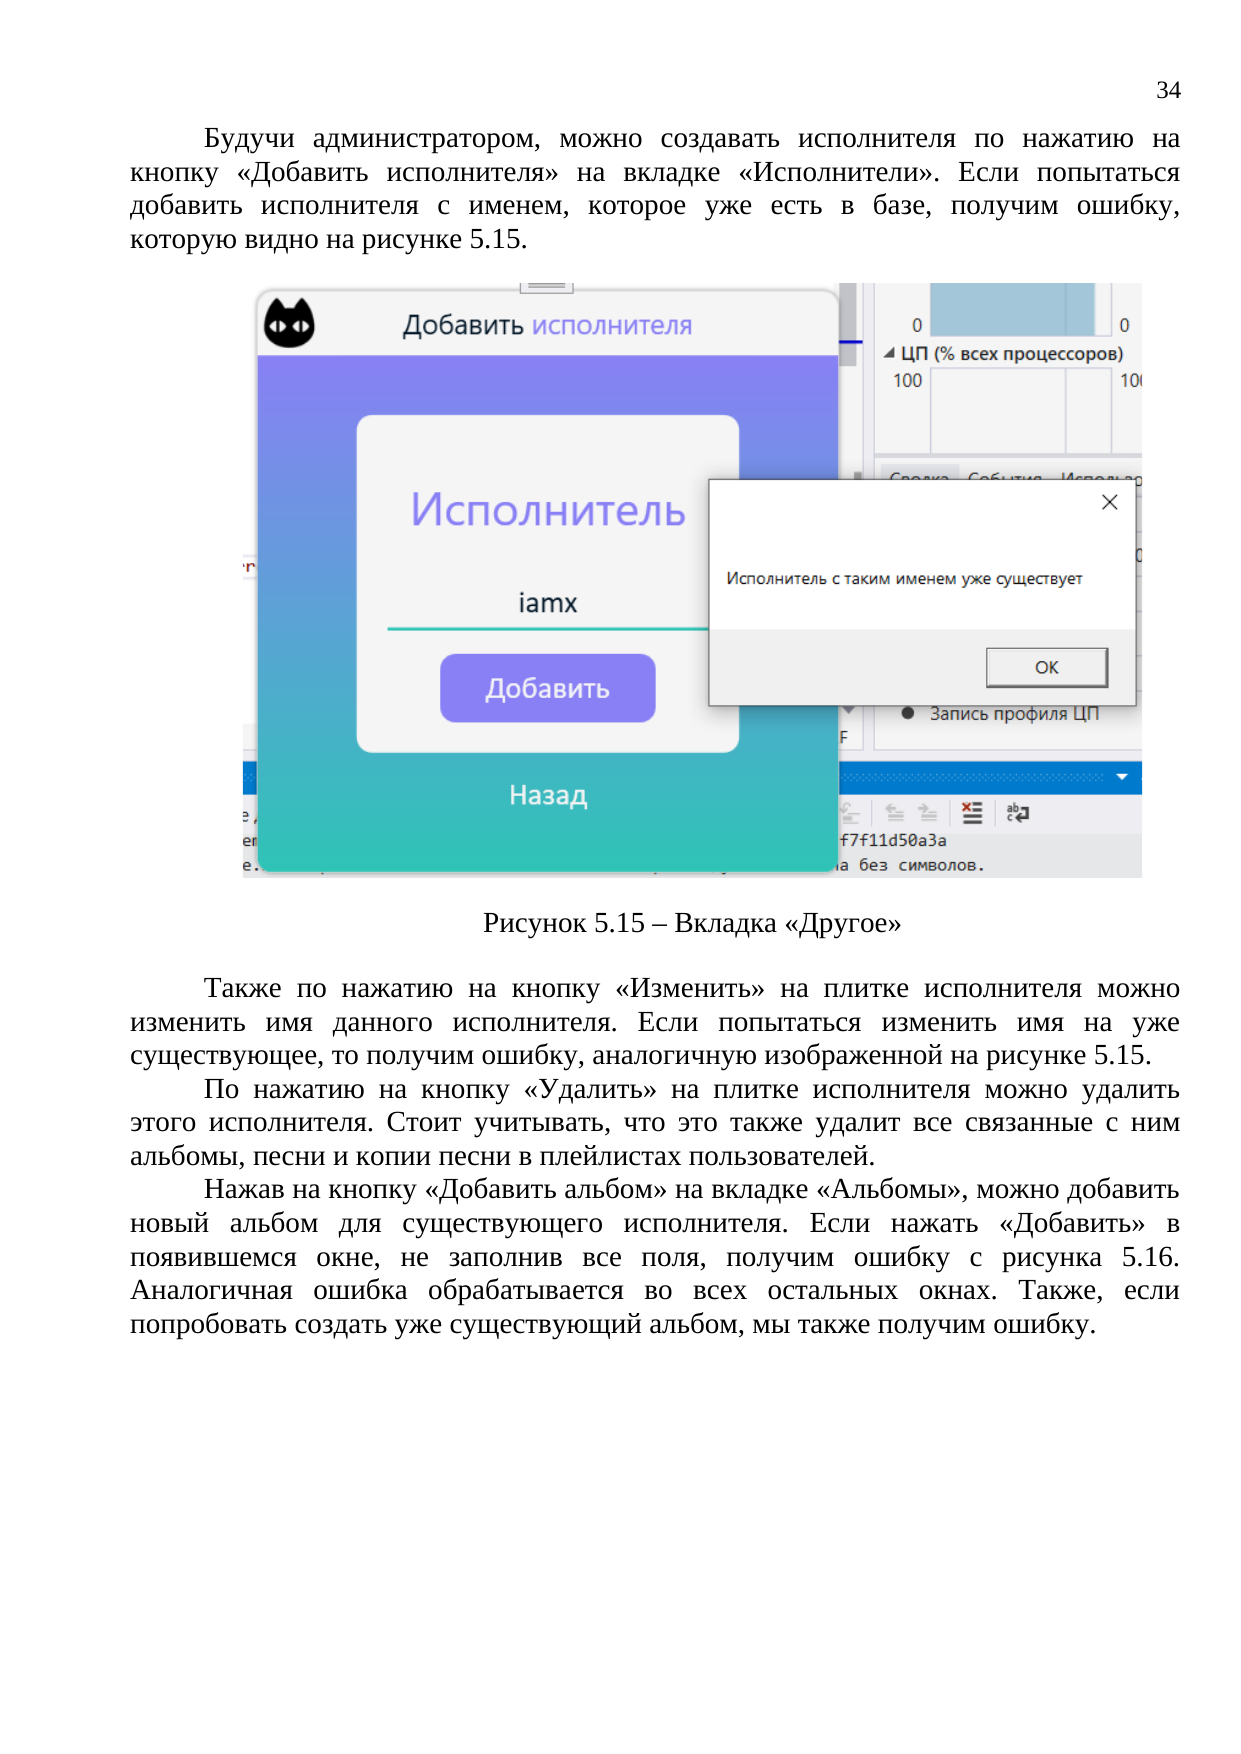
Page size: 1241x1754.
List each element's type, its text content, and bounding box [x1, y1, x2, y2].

text Будучи администратором, можно создавать исполнителя по нажатию на кнопку «Добавить исполнителя» на вкладке «Исполнители». Если попытаться добавить исполнителя с именем, которое уже есть в базе, получим ошибку, которую видно на рисунке 5.15. [130, 120, 1181, 254]
text Рисунок 5.15 – Вкладка «Другое» [130, 905, 1181, 939]
text Нажав на кнопку «Добавить альбом» на вкладке «Альбомы», можно добавить новый альбом для существующего исполнителя. Если нажать «Добавить» в появившемся окне, не заполнив все поля, получим ошибку с рисунка 5.16. Аналогичная ошибка обрабатывается во всех остальных окнах. Также, если попробовать создать уже существующий альбом, мы также получим ошибку. [130, 1172, 1181, 1339]
picture [242, 283, 1143, 878]
text Также по нажатию на кнопку «Изменить» на плитке исполнителя можно изменить имя данного исполнителя. Если попытаться изменить имя на уже существующее, то получим ошибку, аналогичную изображенной на рисунке 5.15. [130, 970, 1181, 1071]
text По нажатию на кнопку «Удалить» на плитке исполнителя можно удалить этого исполнителя. Стоит учитывать, что это также удалит все связанные с ним альбомы, песни и копии песни в плейлистах пользователей. [130, 1071, 1181, 1172]
